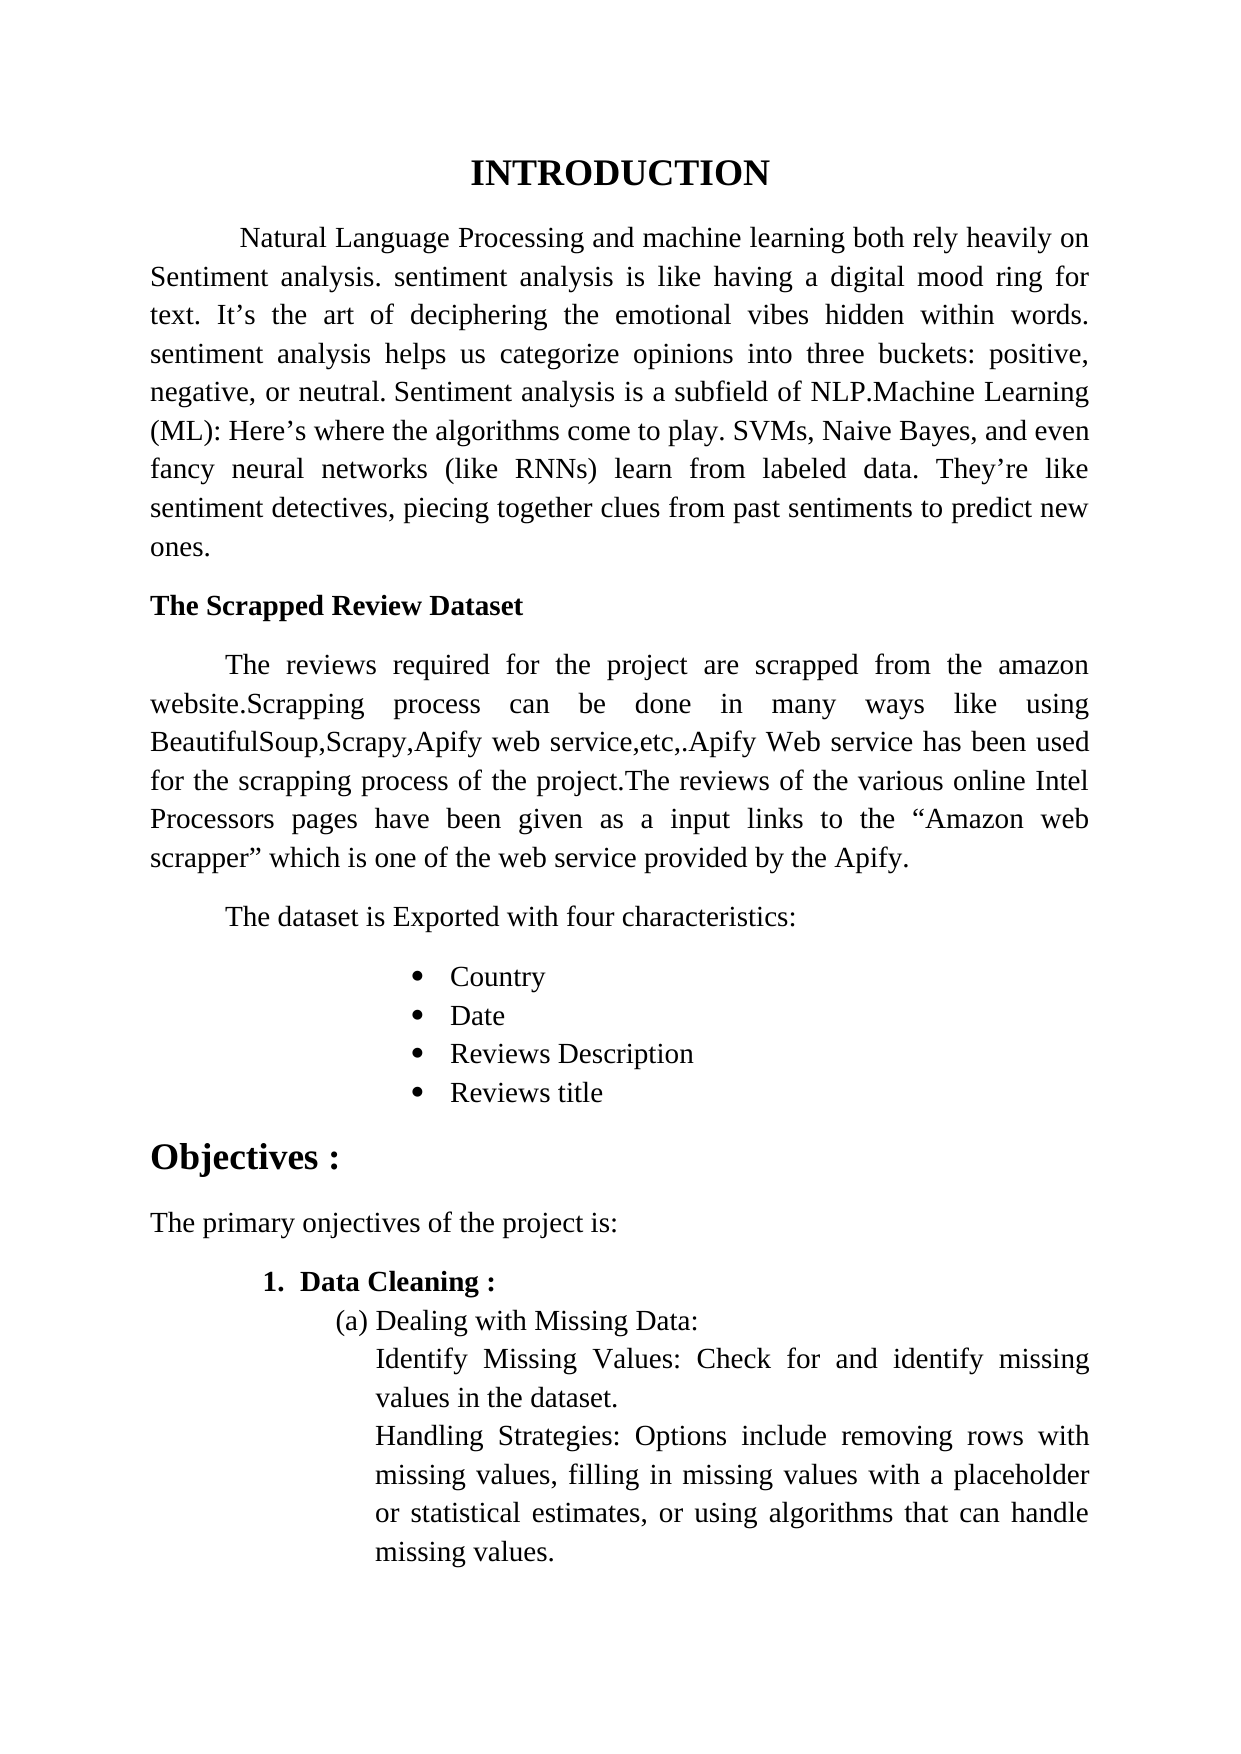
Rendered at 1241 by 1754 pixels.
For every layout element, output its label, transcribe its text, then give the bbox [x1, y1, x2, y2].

list Country [412, 959, 1090, 993]
text The Scrapped Review Dataset [150, 588, 1090, 622]
list Date [412, 998, 1090, 1031]
text The reviews required for the project are scrapped from the amazon website.Scrapping process can be done in many ways like using BeautifulSoup,Scrapy,Apify web service,etc,.Apify Web service has been used for the scrapping process of the project.The reviews of the various online Intel Processors pages have been given as a input links to the “Amazon web scrapper” which is one of the web service provided by the Apify. [150, 647, 1090, 874]
list Handling Strategies: Options include removing rows with missing values, filling in missing values with a placeholder or statistical estimates, or using algorithms that can handle missing values. [375, 1418, 1090, 1567]
text Natural Language Processing and machine learning both rely heavily on Sentiment analysis. sentiment analysis is like having a digital mood ring for text. It’s the art of deciphering the emotional vibes hidden within words. sentiment analysis helps us categorize opinions into three buckets: positive, negative, or neutral. Sentiment analysis is a subfield of NLP.Machine Learning (ML): Here’s where the algorithms come to play. SVMs, Naive Bayes, and even fancy neural networks (like RNNs) learn from labeled data. They’re like sentiment detectives, piecing together clues from past sentiments to predict new ones. [150, 220, 1090, 562]
text The dataset is Exported with four characteristics: [150, 899, 1090, 933]
list Data Cleaning : [262, 1264, 1090, 1298]
text The primary onjectives of the project is: [150, 1205, 1090, 1238]
list Reviews Description [412, 1036, 1090, 1070]
text Objectives : [150, 1134, 1090, 1177]
list Dealing with Missing Data: [335, 1303, 1090, 1336]
list Identify Missing Values: Check for and identify missing values in the dataset. [375, 1341, 1090, 1413]
list Reviews title [412, 1075, 1090, 1108]
text INTRODUCTION [150, 150, 1090, 193]
